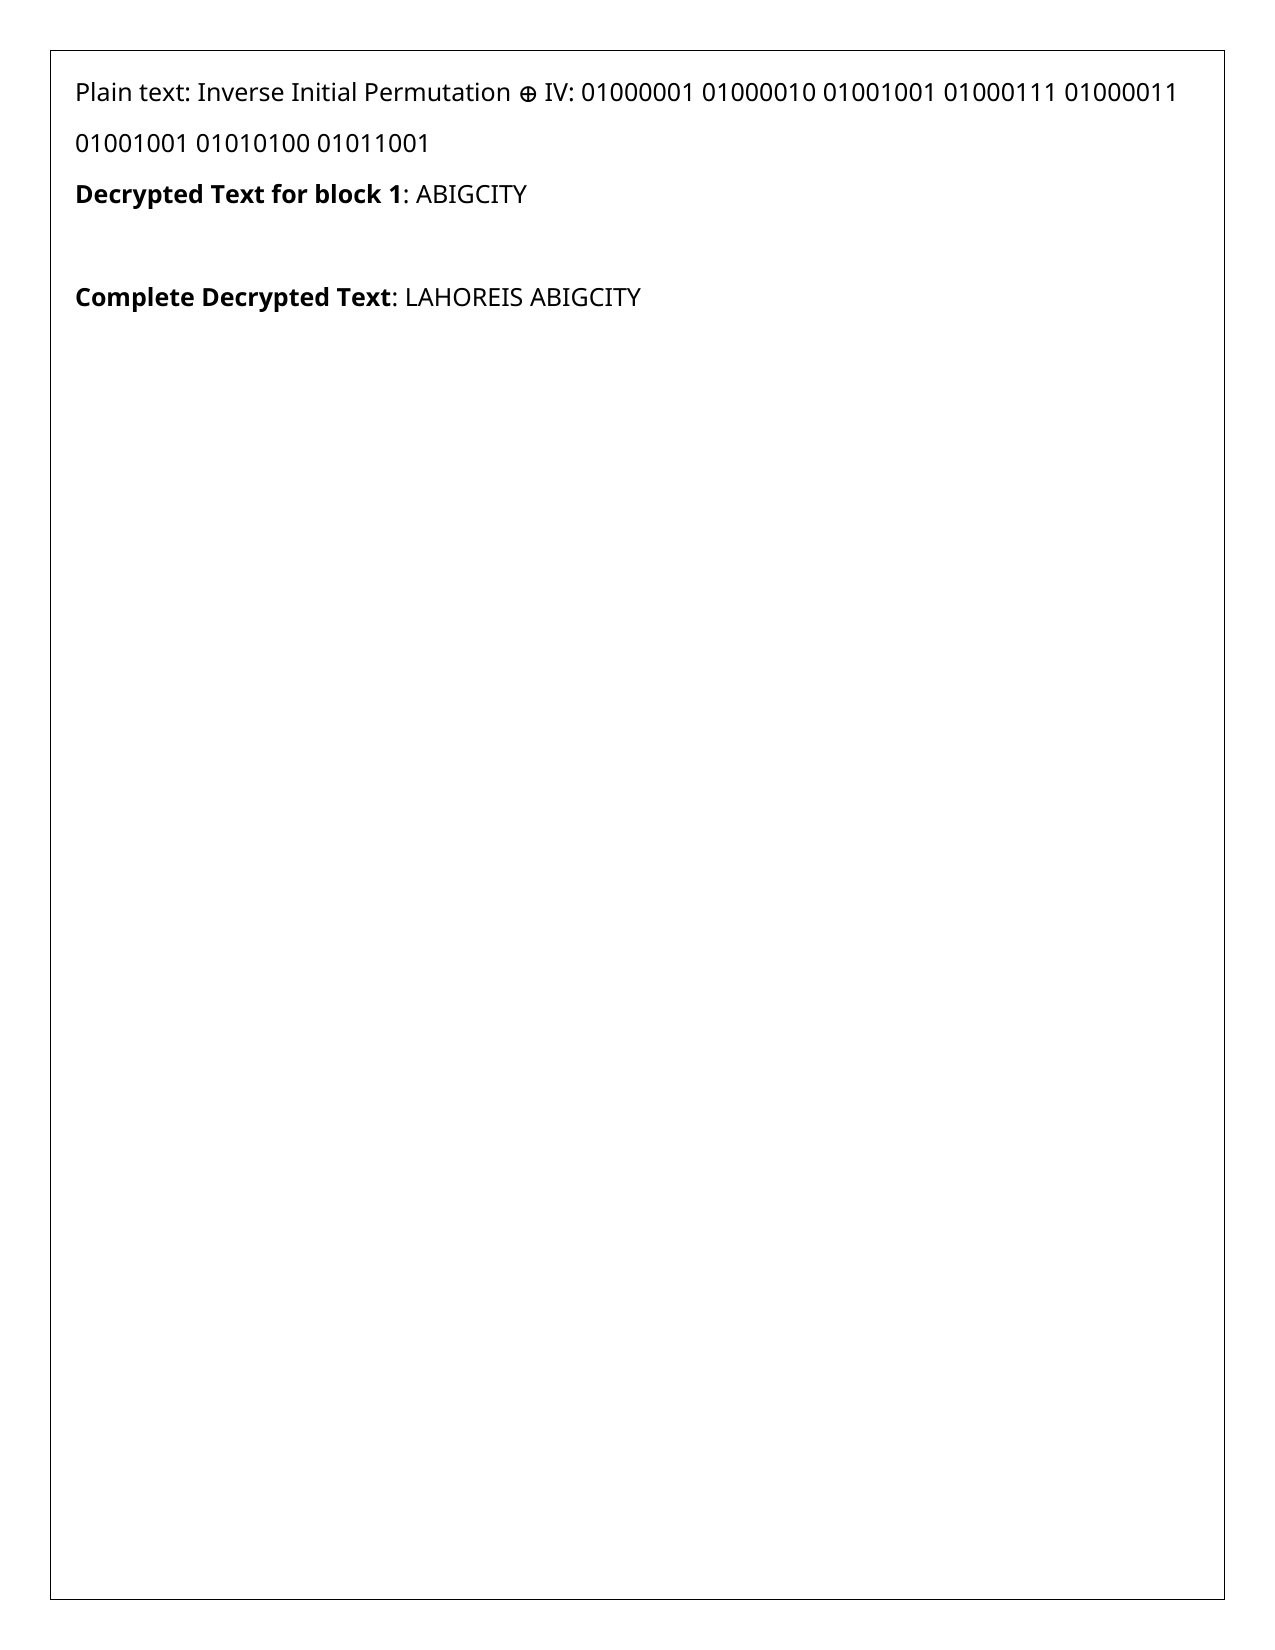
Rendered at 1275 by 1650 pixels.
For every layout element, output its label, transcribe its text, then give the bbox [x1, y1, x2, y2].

text Complete Decrypted Text: LAHOREIS ABIGCITY [75, 279, 1200, 313]
text Decrypted Text for block 1: ABIGCITY [75, 177, 1200, 211]
text Plain text: Inverse Initial Permutation ⊕ IV: 01000001 01000010 01001001 01000111 01000011 01001001 01010100 01011001 [75, 75, 1200, 160]
